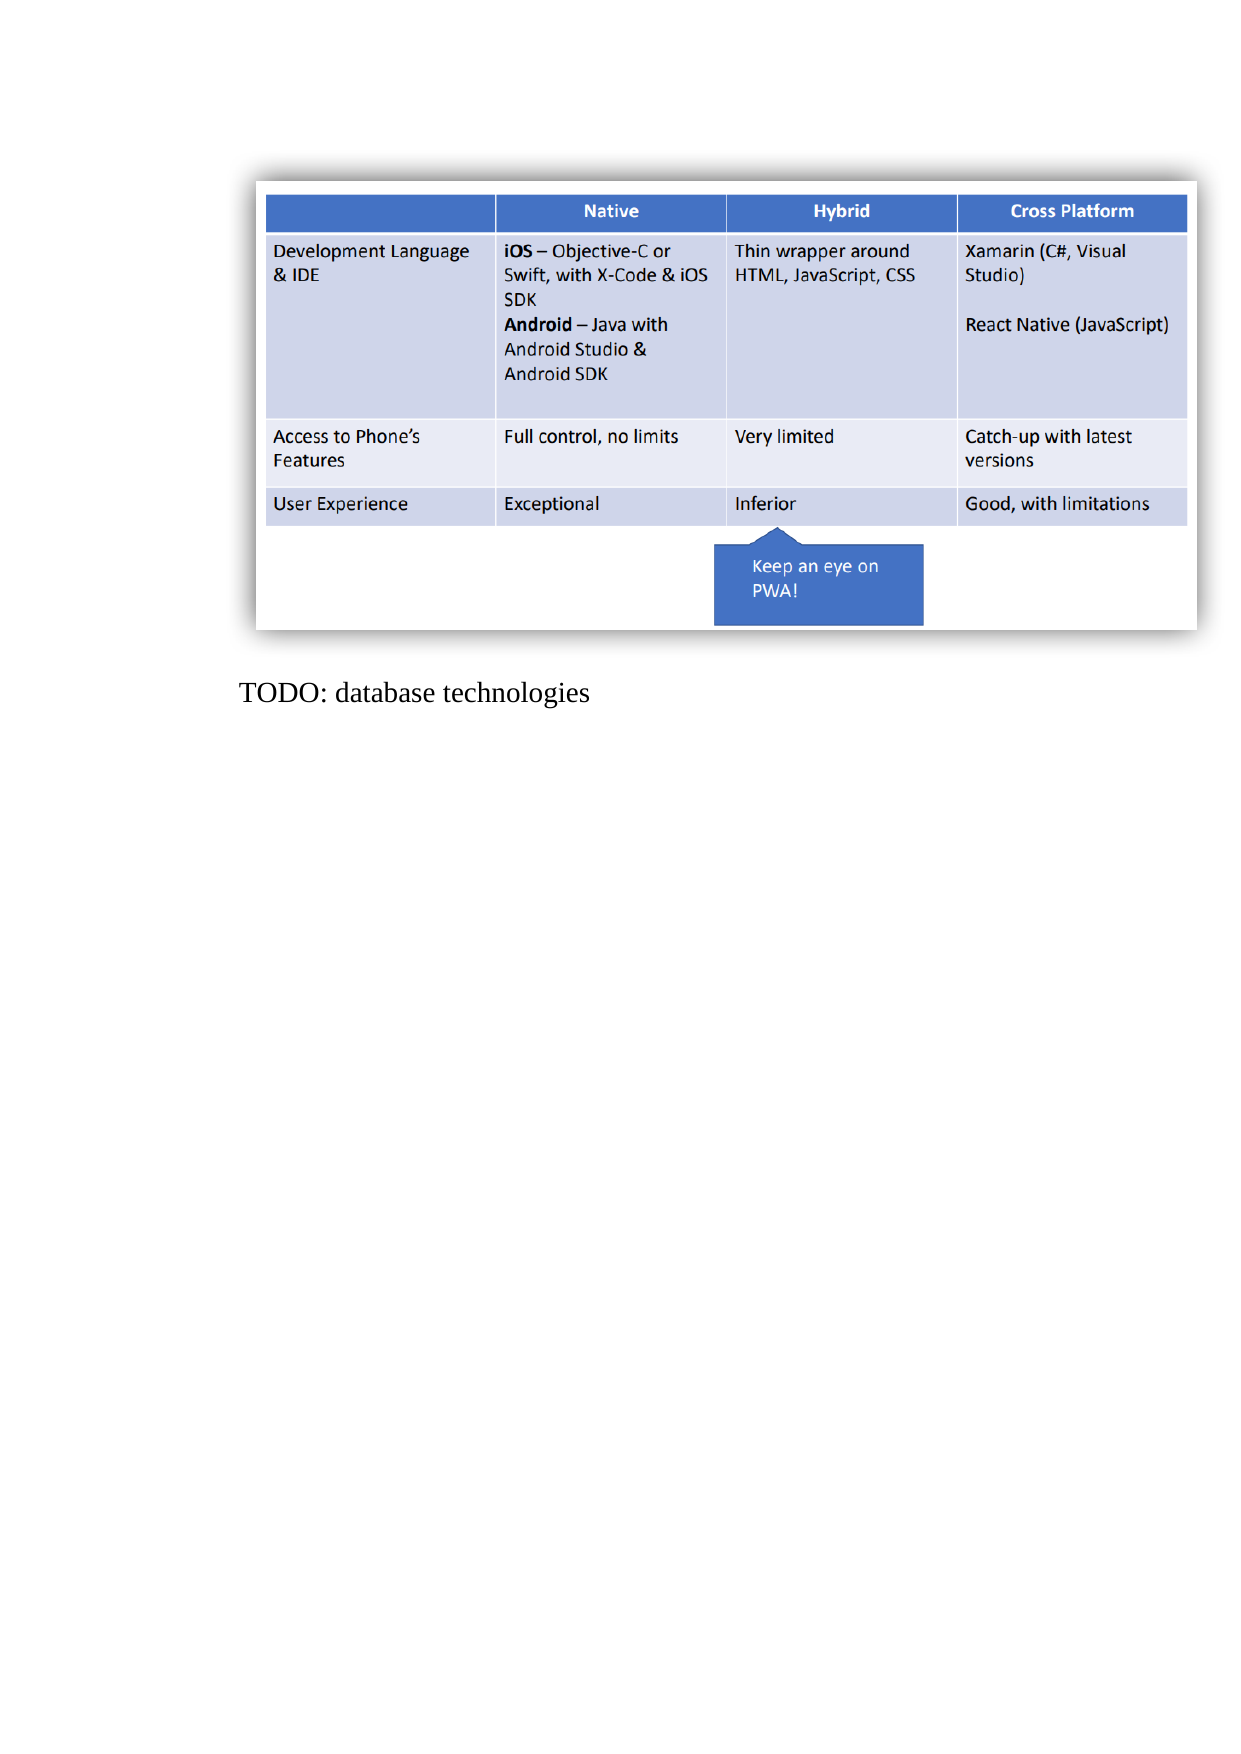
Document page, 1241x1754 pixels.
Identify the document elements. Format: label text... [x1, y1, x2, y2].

picture [256, 181, 1197, 630]
text TODO: database technologies [150, 675, 1090, 708]
